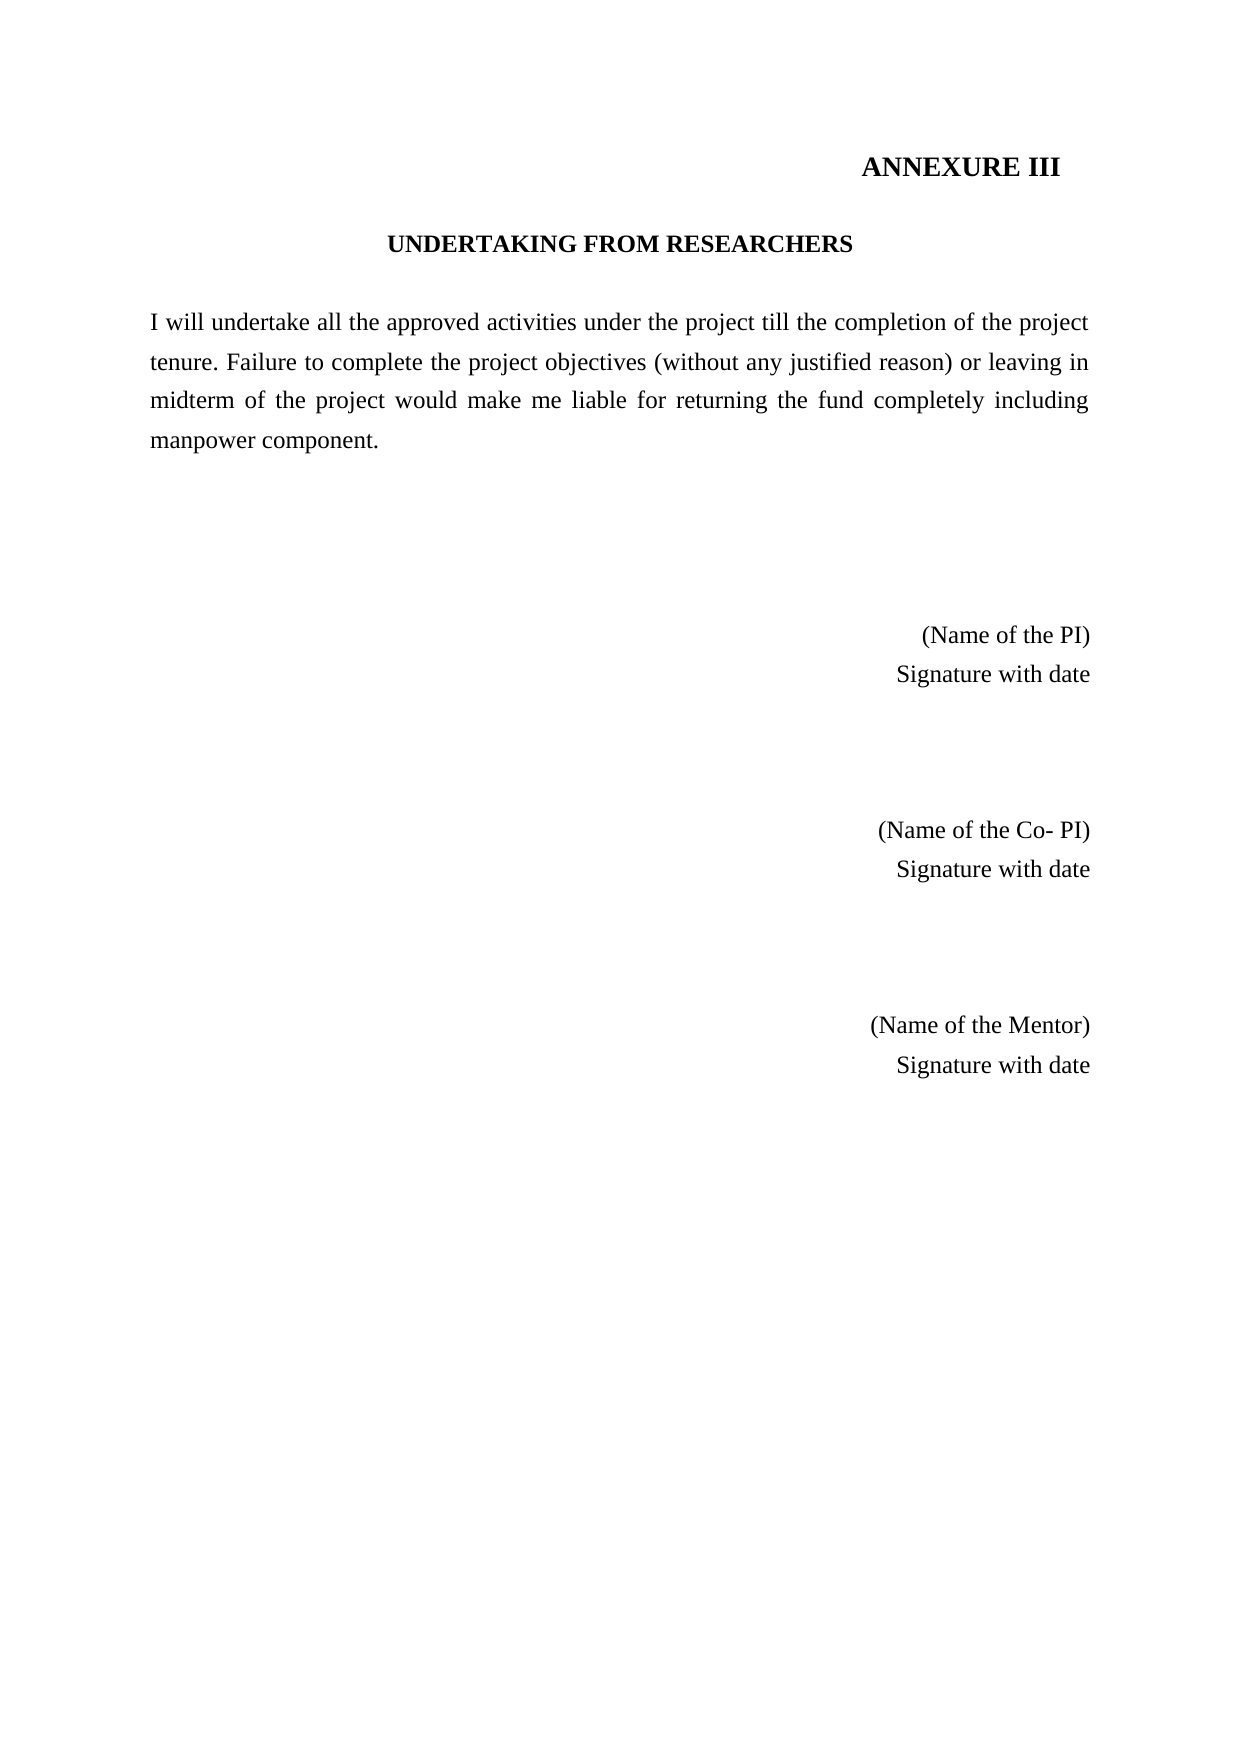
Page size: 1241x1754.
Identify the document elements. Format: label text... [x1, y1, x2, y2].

text (Name of the Co- PI) [150, 807, 1090, 846]
text (Name of the PI) [150, 612, 1090, 651]
text Signature with date [150, 651, 1090, 690]
text Signature with date [150, 846, 1090, 886]
text UNDERTAKING FROM RESEARCHERS [150, 221, 1090, 261]
text Signature with date [150, 1042, 1090, 1081]
text (Name of the Mentor) [150, 1003, 1090, 1042]
text I will undertake all the approved activities under the project till the completion of the project tenure. Failure to complete the project objectives (without any justified reason) or leaving in midterm of the project would make me liable for returning the fund completely including manpower component. [150, 299, 1090, 456]
text ANNEXURE III [861, 150, 1090, 182]
